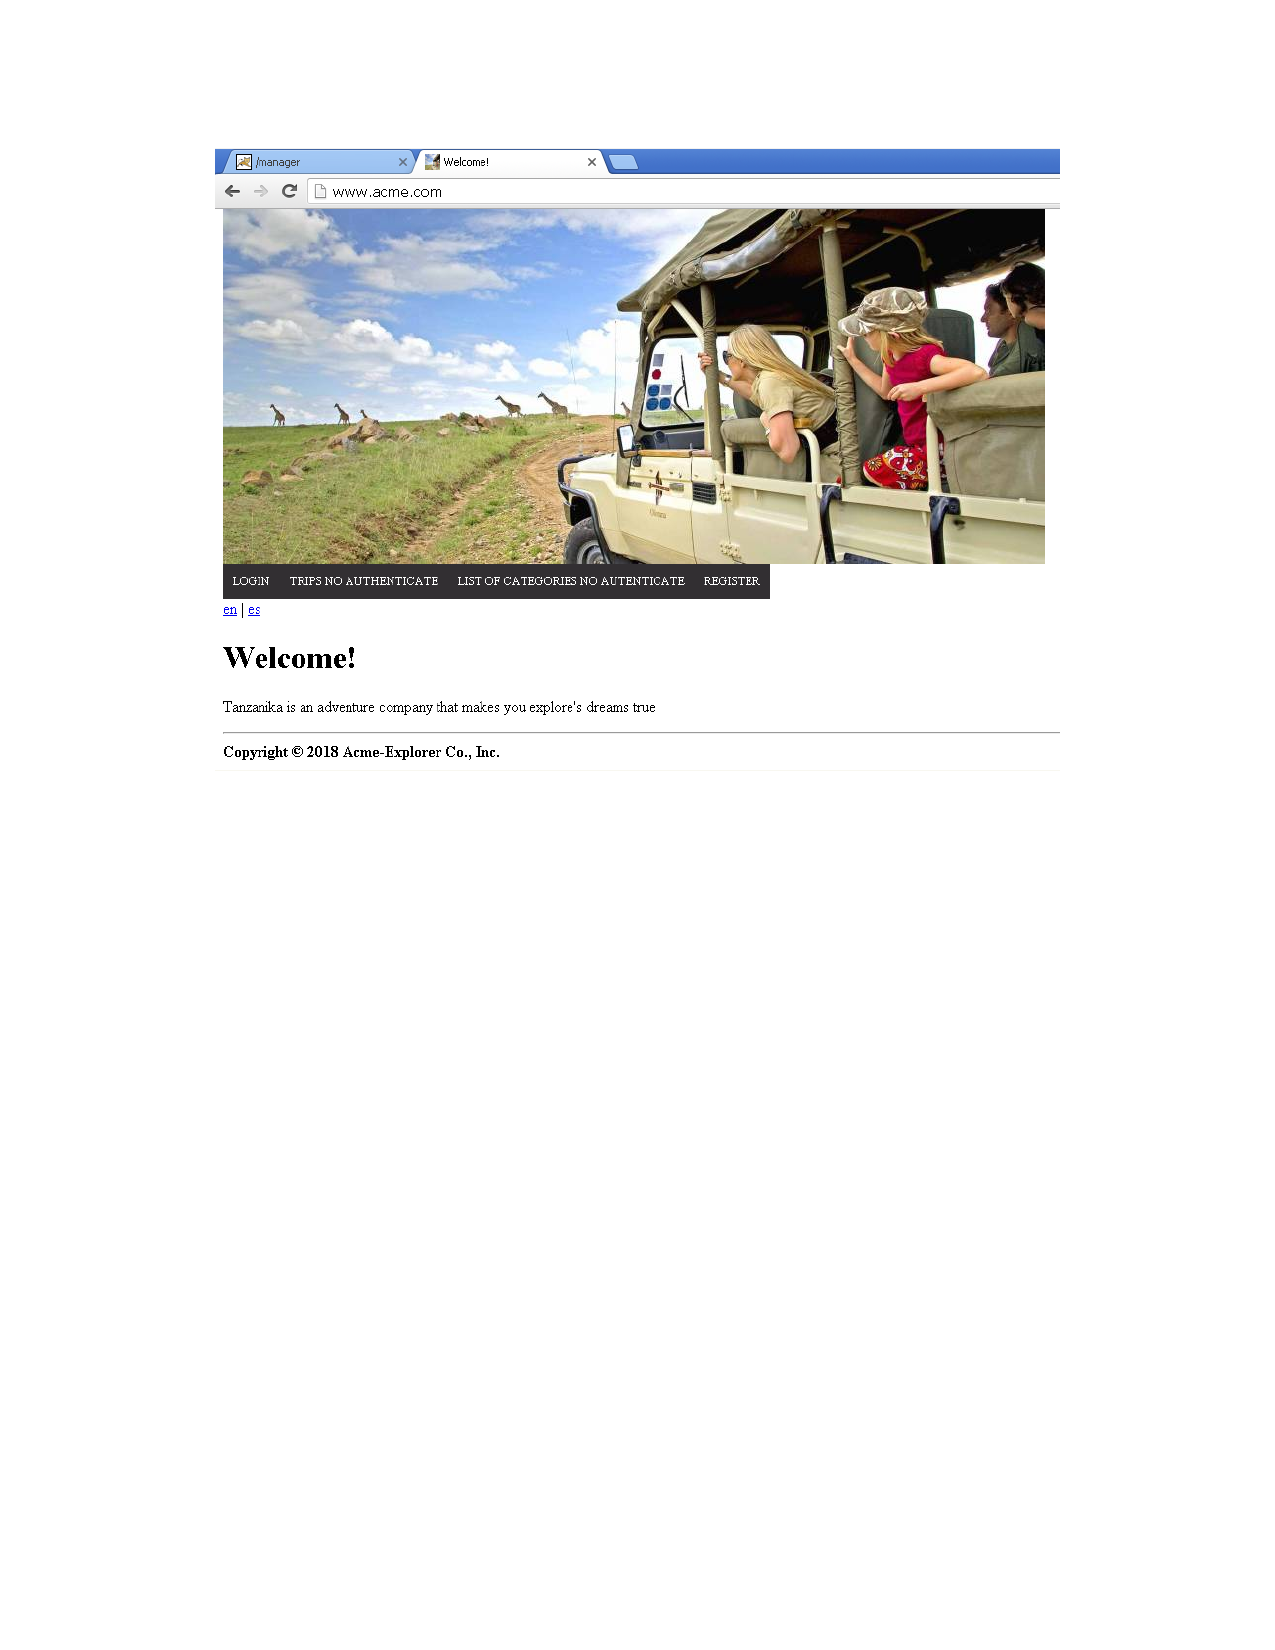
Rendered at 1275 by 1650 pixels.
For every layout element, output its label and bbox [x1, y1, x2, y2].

picture [215, 147, 1060, 771]
